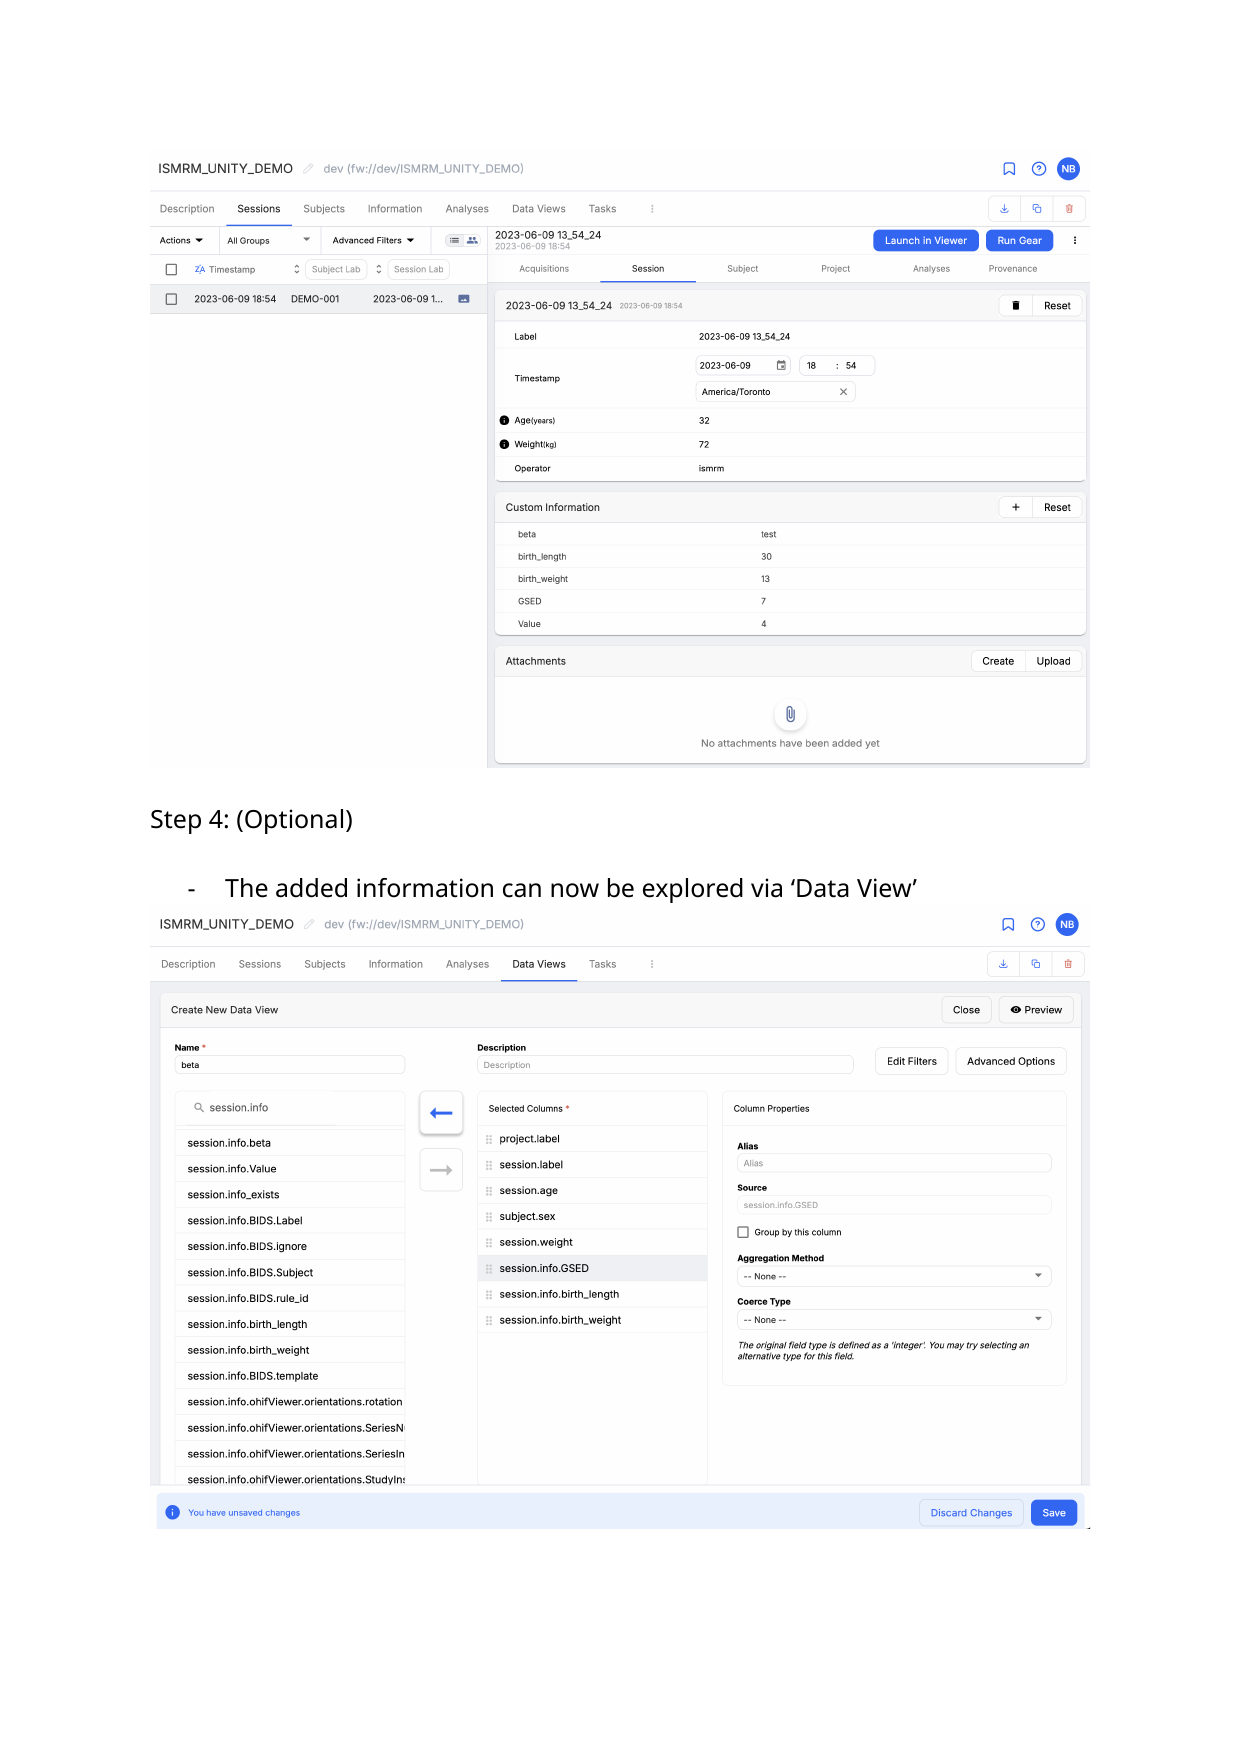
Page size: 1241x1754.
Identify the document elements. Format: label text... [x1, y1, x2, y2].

picture [150, 150, 1091, 768]
picture [150, 904, 1091, 1529]
list The added information can now be explored via ‘Data View’ [187, 870, 1090, 904]
text Step 4: (Optional) [150, 802, 1090, 836]
